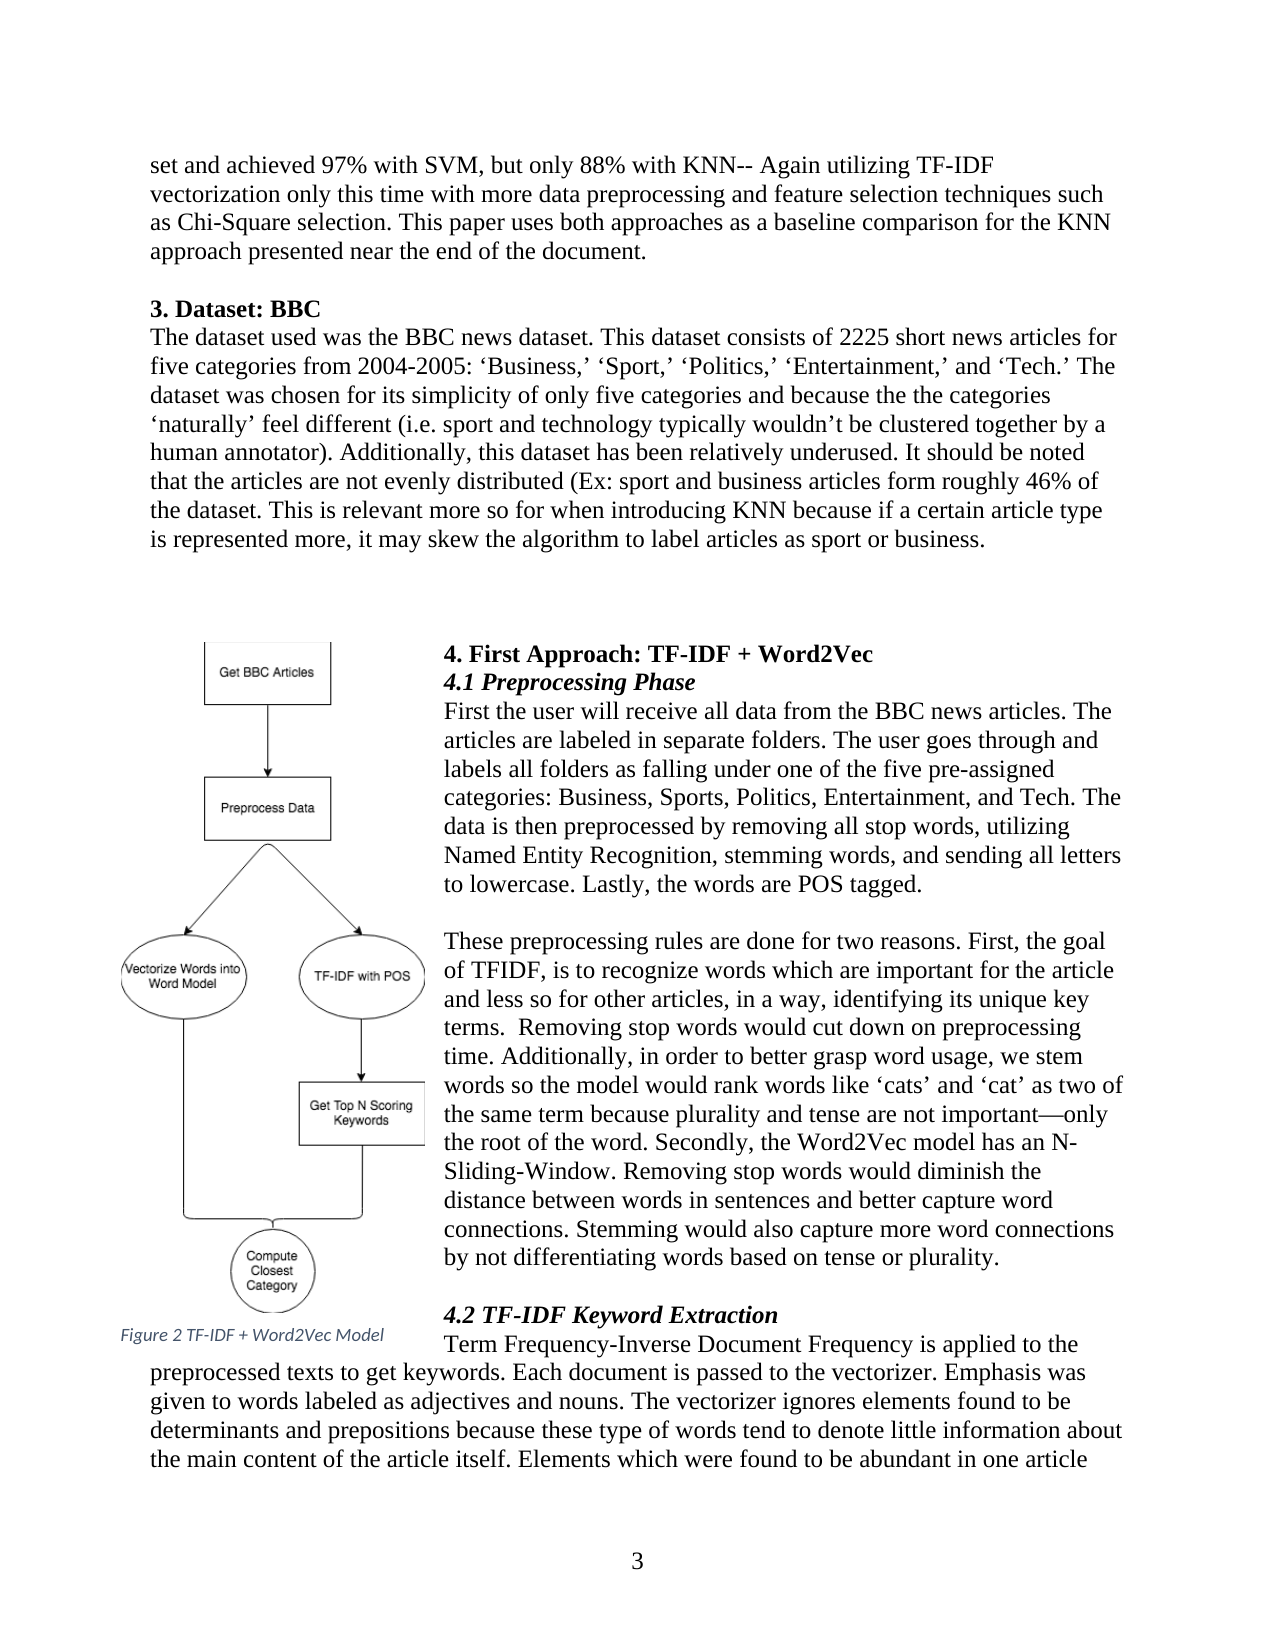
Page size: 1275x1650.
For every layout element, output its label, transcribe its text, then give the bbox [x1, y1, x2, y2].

text These preprocessing rules are done for two reasons. First, the goal of TFIDF, is to recognize words which are important for the article and less so for other articles, in a way, identifying its unique key terms. Removing stop words would cut down on preprocessing time. Additionally, in order to better grasp word usage, we stem words so the model would rank words like ‘cats’ and ‘cat’ as two of the same term because plurality and tense are not important—only the root of the word. Secondly, the Word2Vec model has an N-Sliding-Window. Removing stop words would diminish the distance between words in sentences and better capture word connections. Stemming would also capture more word connections by not differentiating words based on tense or plurality. [425, 926, 1125, 1271]
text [150, 150, 1125, 265]
text 3. Dataset: BBC [150, 294, 1125, 322]
text First the user will receive all data from the BBC news articles. The articles are labeled in separate folders. The user goes through and labels all folders as falling under one of the five pre-assigned categories: Business, Sports, Politics, Entertainment, and Tech. The data is then preprocessed by removing all stop words, utilizing Named Entity Recognition, stemming words, and sending all letters to lowercase. Lastly, the words are POS tagged. [425, 696, 1125, 897]
text 4.2 TF-IDF Keyword Extraction [150, 1300, 1125, 1329]
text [150, 1329, 1125, 1472]
text 4. First Approach: TF-IDF + Word2Vec [150, 639, 1125, 667]
picture [121, 643, 425, 1312]
text 4.1 Preprocessing Phase [425, 667, 1125, 696]
text The dataset used was the BBC news dataset. This dataset consists of 2225 short news articles for five categories from 2004-2005: ‘Business,’ ‘Sport,’ ‘Politics,’ ‘Entertainment,’ and ‘Tech.’ The dataset was chosen for its simplicity of only five categories and because the the categories ‘naturally’ feel different (i.e. sport and technology typically wouldn’t be clustered together by a human annotator). Additionally, this dataset has been relatively underused. It should be noted that the articles are not evenly distributed (Ex: sport and business articles form roughly 46% of the dataset. This is relevant more so for when introducing KNN because if a certain article type is represented more, it may skew the algorithm to label articles as sport or business. [150, 322, 1125, 552]
